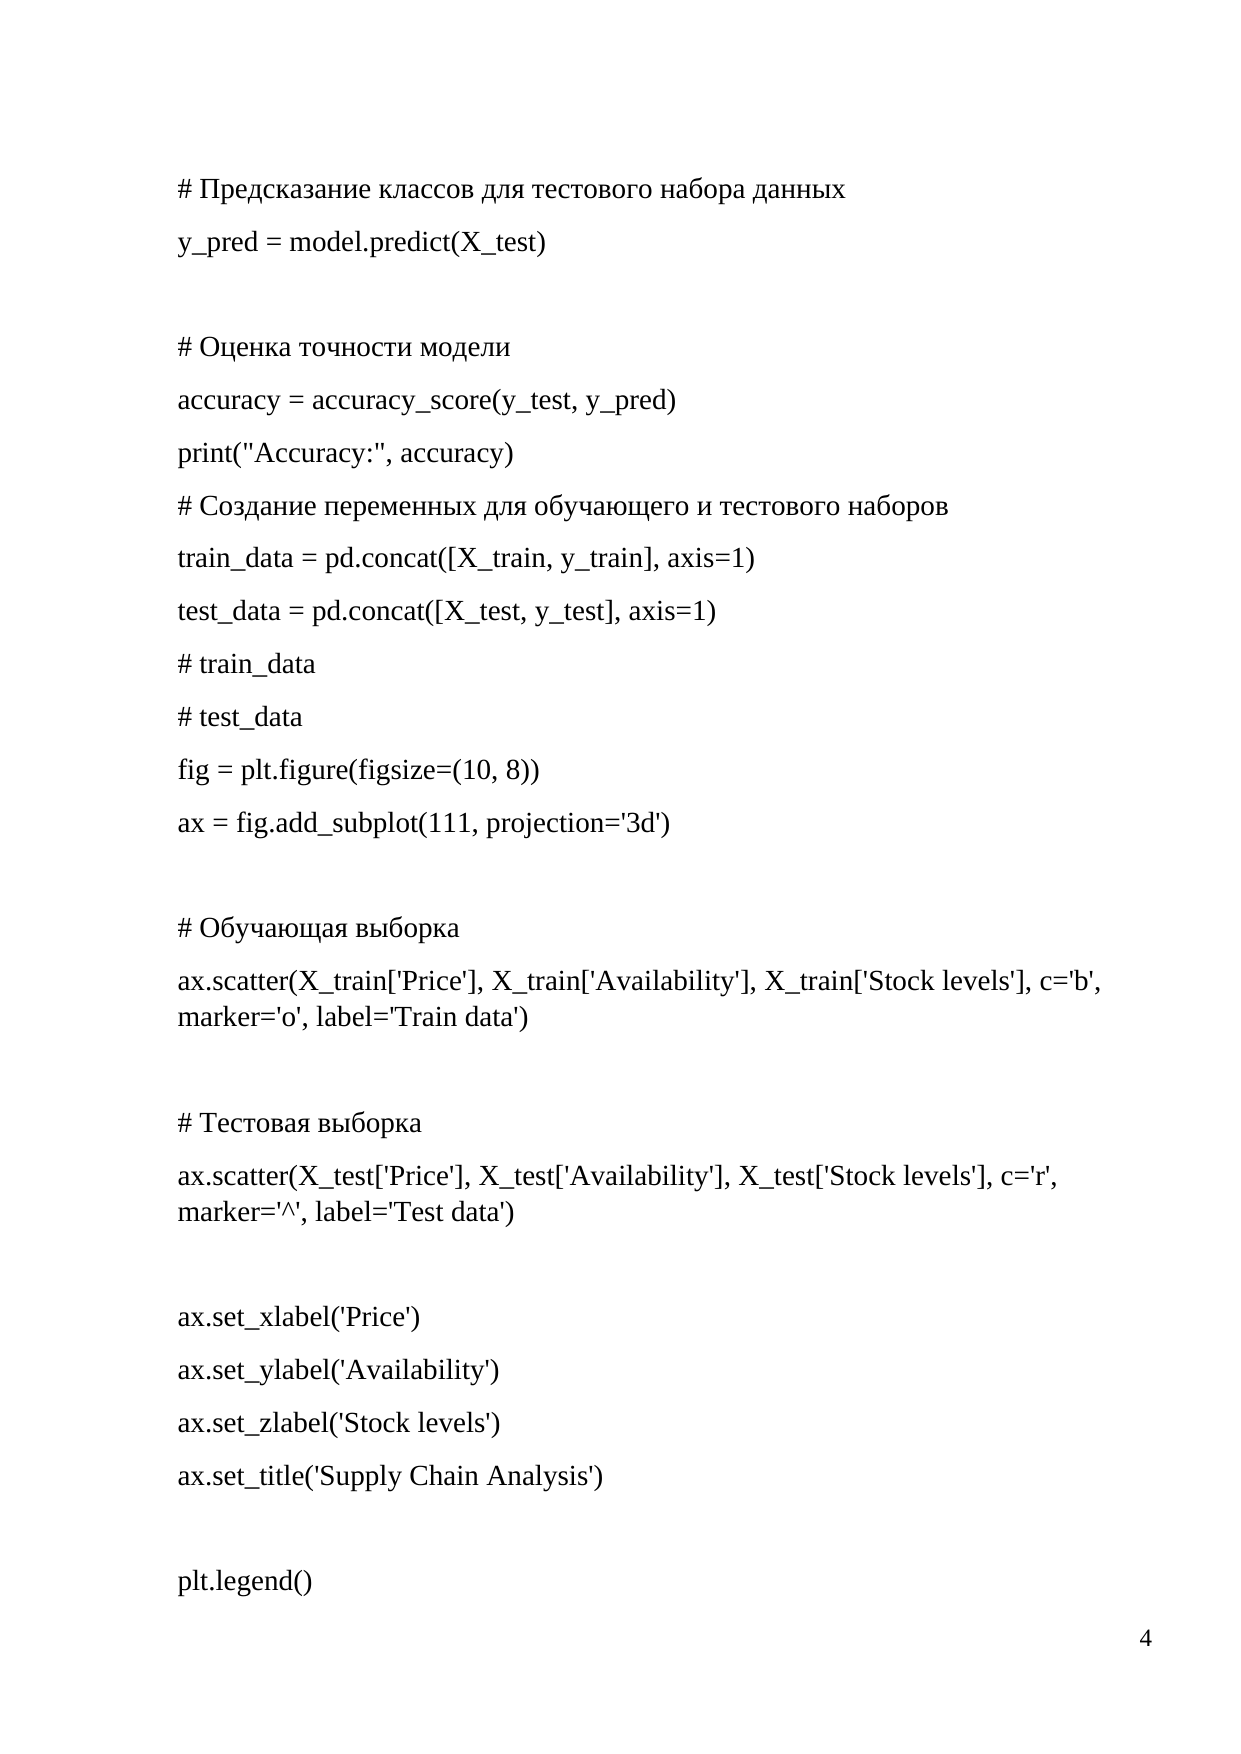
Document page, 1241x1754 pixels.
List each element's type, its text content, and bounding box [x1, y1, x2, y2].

text ax.set_ylabel('Availability') [177, 1352, 1152, 1386]
text ax = fig.add_subplot(111, projection='3d') [177, 805, 1152, 838]
text fig = plt.figure(figsize=(10, 8)) [177, 752, 1152, 785]
text ax.set_title('Supply Chain Analysis') [177, 1458, 1152, 1491]
text y_pred = model.predict(X_test) [177, 224, 1152, 257]
text ax.set_zlabel('Stock levels') [177, 1405, 1152, 1439]
text # Создание переменных для обучающего и тестового наборов [177, 488, 1152, 521]
text # Обучающая выборка [177, 910, 1152, 944]
text # train_data [177, 646, 1152, 680]
text # Предсказание классов для тестового набора данных [177, 171, 1152, 204]
text plt.legend() [177, 1563, 1152, 1597]
text train_data = pd.concat([X_train, y_train], axis=1) [177, 541, 1152, 574]
text test_data = pd.concat([X_test, y_test], axis=1) [177, 593, 1152, 627]
text # Тестовая выборка [177, 1105, 1152, 1138]
text ax.scatter(X_test['Price'], X_test['Availability'], X_test['Stock levels'], c='r', marker='^', label='Test data') [177, 1158, 1152, 1227]
text print("Accuracy:", accuracy) [177, 435, 1152, 468]
text ax.scatter(X_train['Price'], X_train['Availability'], X_train['Stock levels'], c='b', marker='o', label='Train data') [177, 963, 1152, 1033]
text # test_data [177, 699, 1152, 733]
text # Оценка точности модели [177, 329, 1152, 363]
text accuracy = accuracy_score(y_test, y_pred) [177, 382, 1152, 416]
text ax.set_xlabel('Price') [177, 1299, 1152, 1333]
